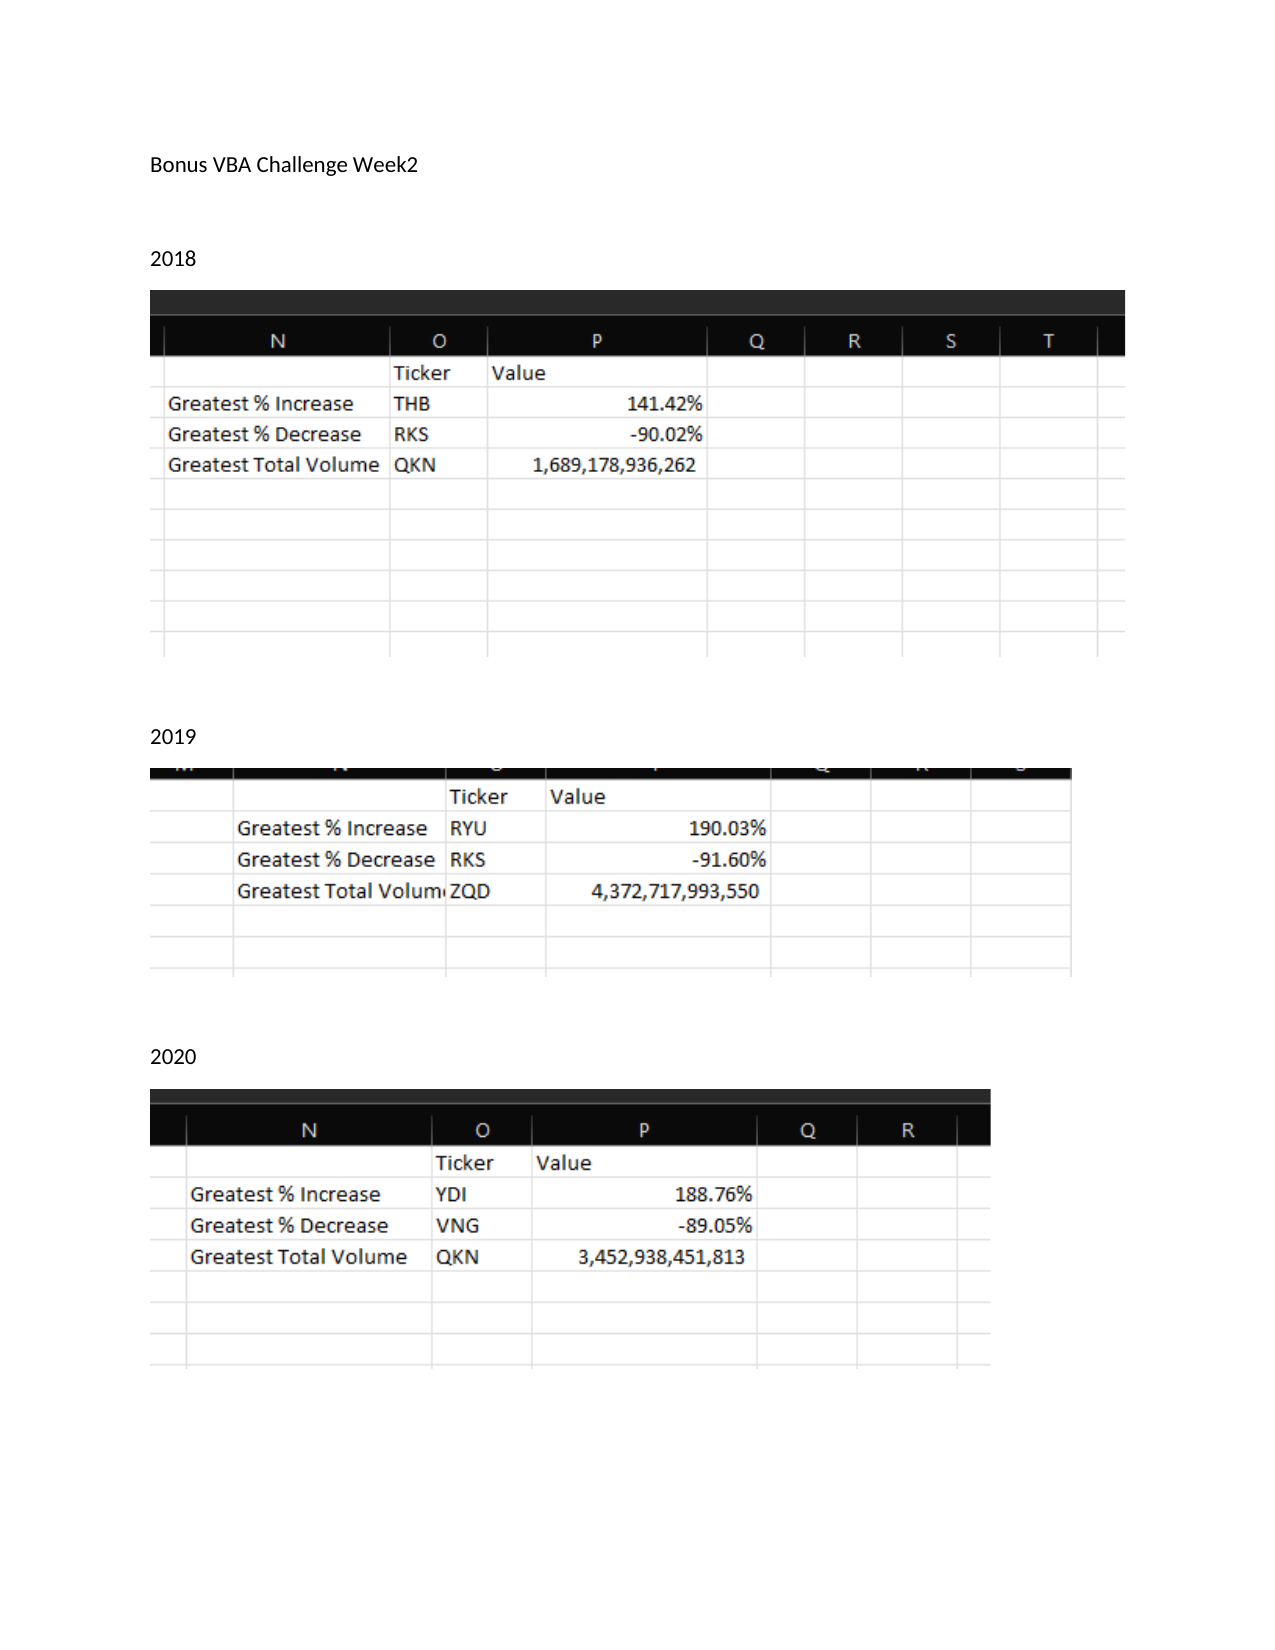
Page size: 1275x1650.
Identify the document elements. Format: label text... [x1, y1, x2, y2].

text 2019 [150, 722, 1125, 750]
picture [150, 768, 1072, 977]
text 2018 [150, 244, 1125, 272]
text Bonus VBA Challenge Week2 [150, 150, 1125, 178]
picture [150, 1089, 991, 1369]
text 2020 [150, 1042, 1125, 1070]
picture [150, 290, 1125, 657]
